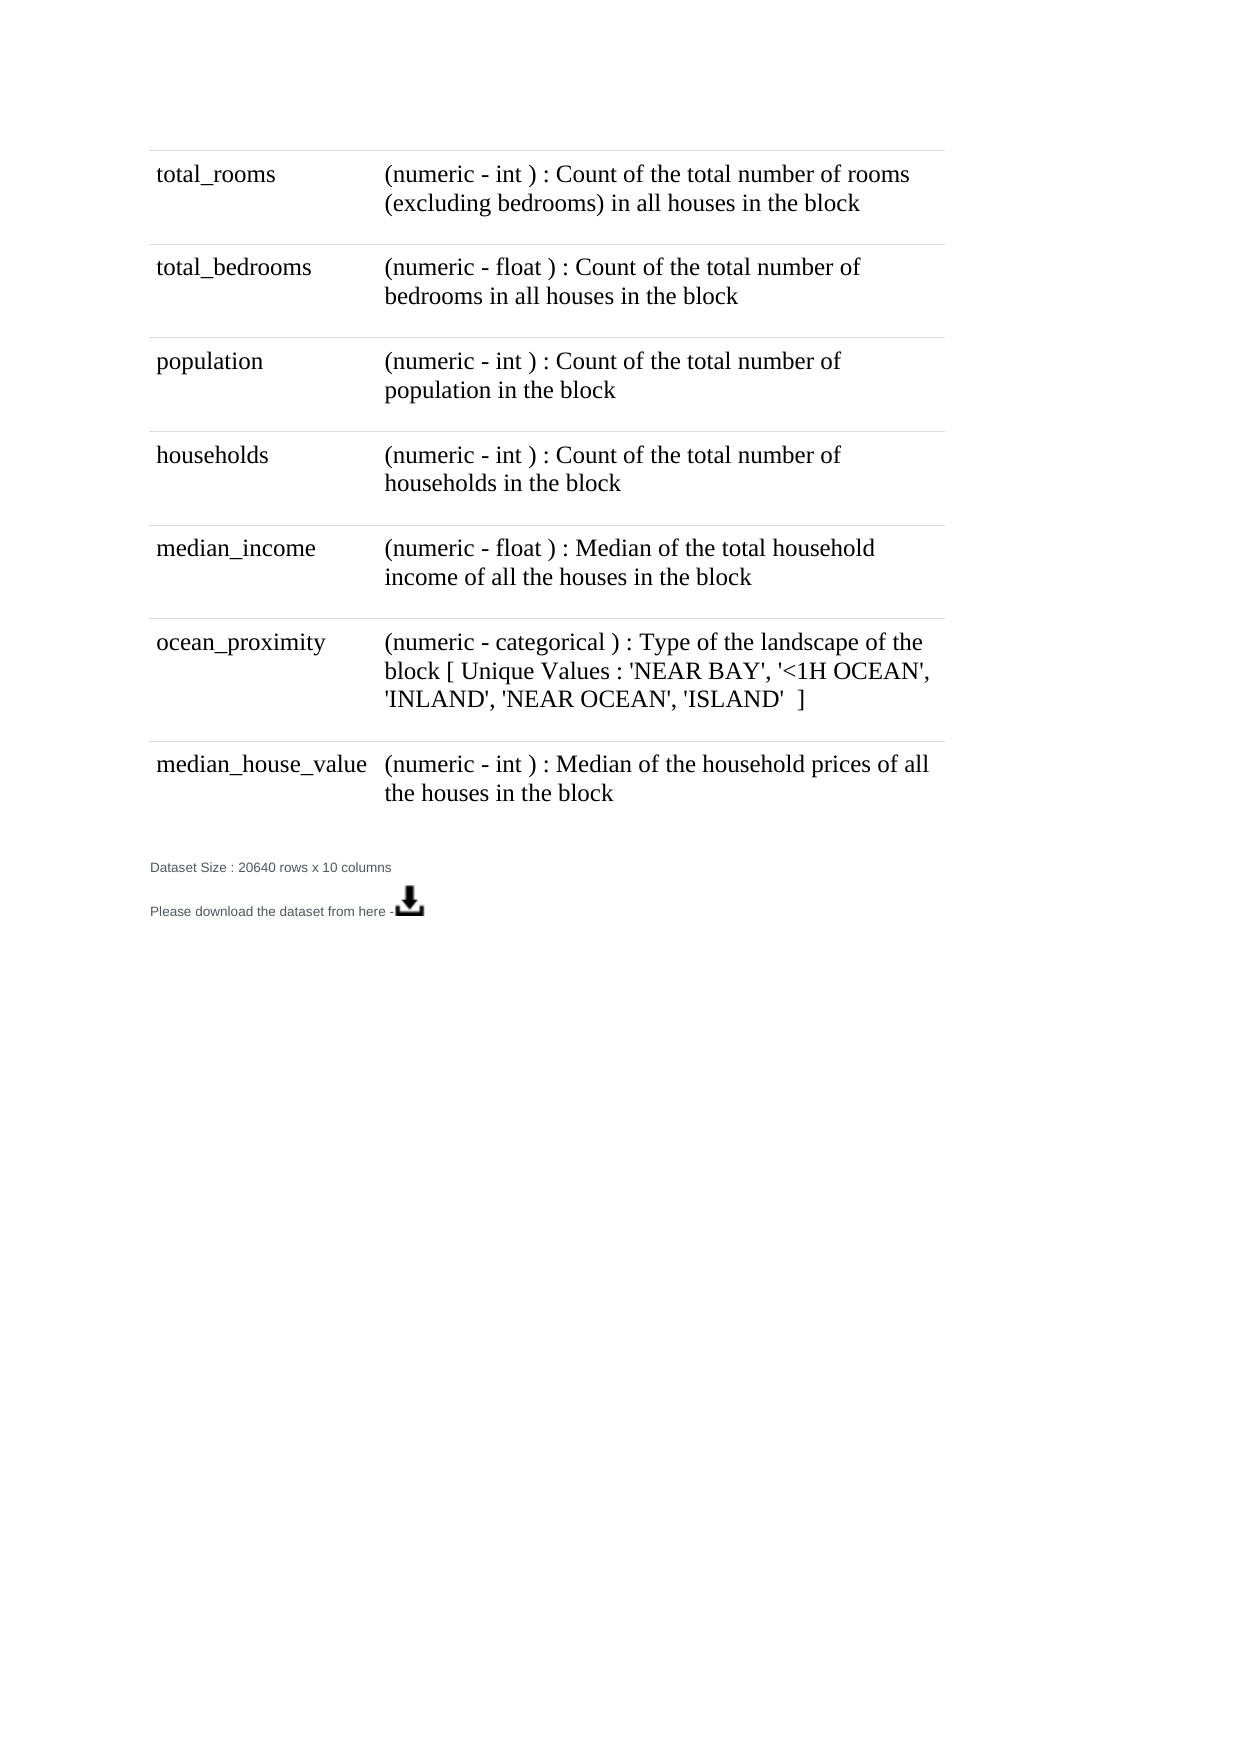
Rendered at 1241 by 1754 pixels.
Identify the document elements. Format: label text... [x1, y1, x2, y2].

text Dataset Size : 20640 rows x 10 columns [150, 859, 1090, 875]
table_cell total_rooms [149, 151, 376, 244]
table_cell (numeric - int ) : Median of the household prices of all the houses in the block [376, 742, 945, 834]
table_cell total_bedrooms [149, 245, 376, 337]
table_cell (numeric - int ) : Count of the total number of households in the block [376, 432, 945, 524]
picture [394, 885, 426, 916]
table_cell (numeric - float ) : Median of the total household income of all the houses in the block [376, 526, 945, 618]
table_cell ocean_proximity [149, 619, 376, 741]
table_cell (numeric - int ) : Count of the total number of rooms (excluding bedrooms) in all houses in the block [376, 151, 945, 244]
table_cell median_house_value [149, 742, 376, 834]
table_cell (numeric - categorical ) : Type of the landscape of the block [ Unique Values : 'NEAR BAY', '<1H OCEAN', 'INLAND', 'NEAR OCEAN', 'ISLAND' ] [376, 619, 945, 741]
table_cell (numeric - float ) : Count of the total number of bedrooms in all houses in the block [376, 245, 945, 337]
table_cell households [149, 432, 376, 524]
text Please download the dataset from here - [150, 885, 1090, 919]
table_cell median_income [149, 526, 376, 618]
table_cell (numeric - int ) : Count of the total number of population in the block [376, 338, 945, 431]
table_cell population [149, 338, 376, 431]
